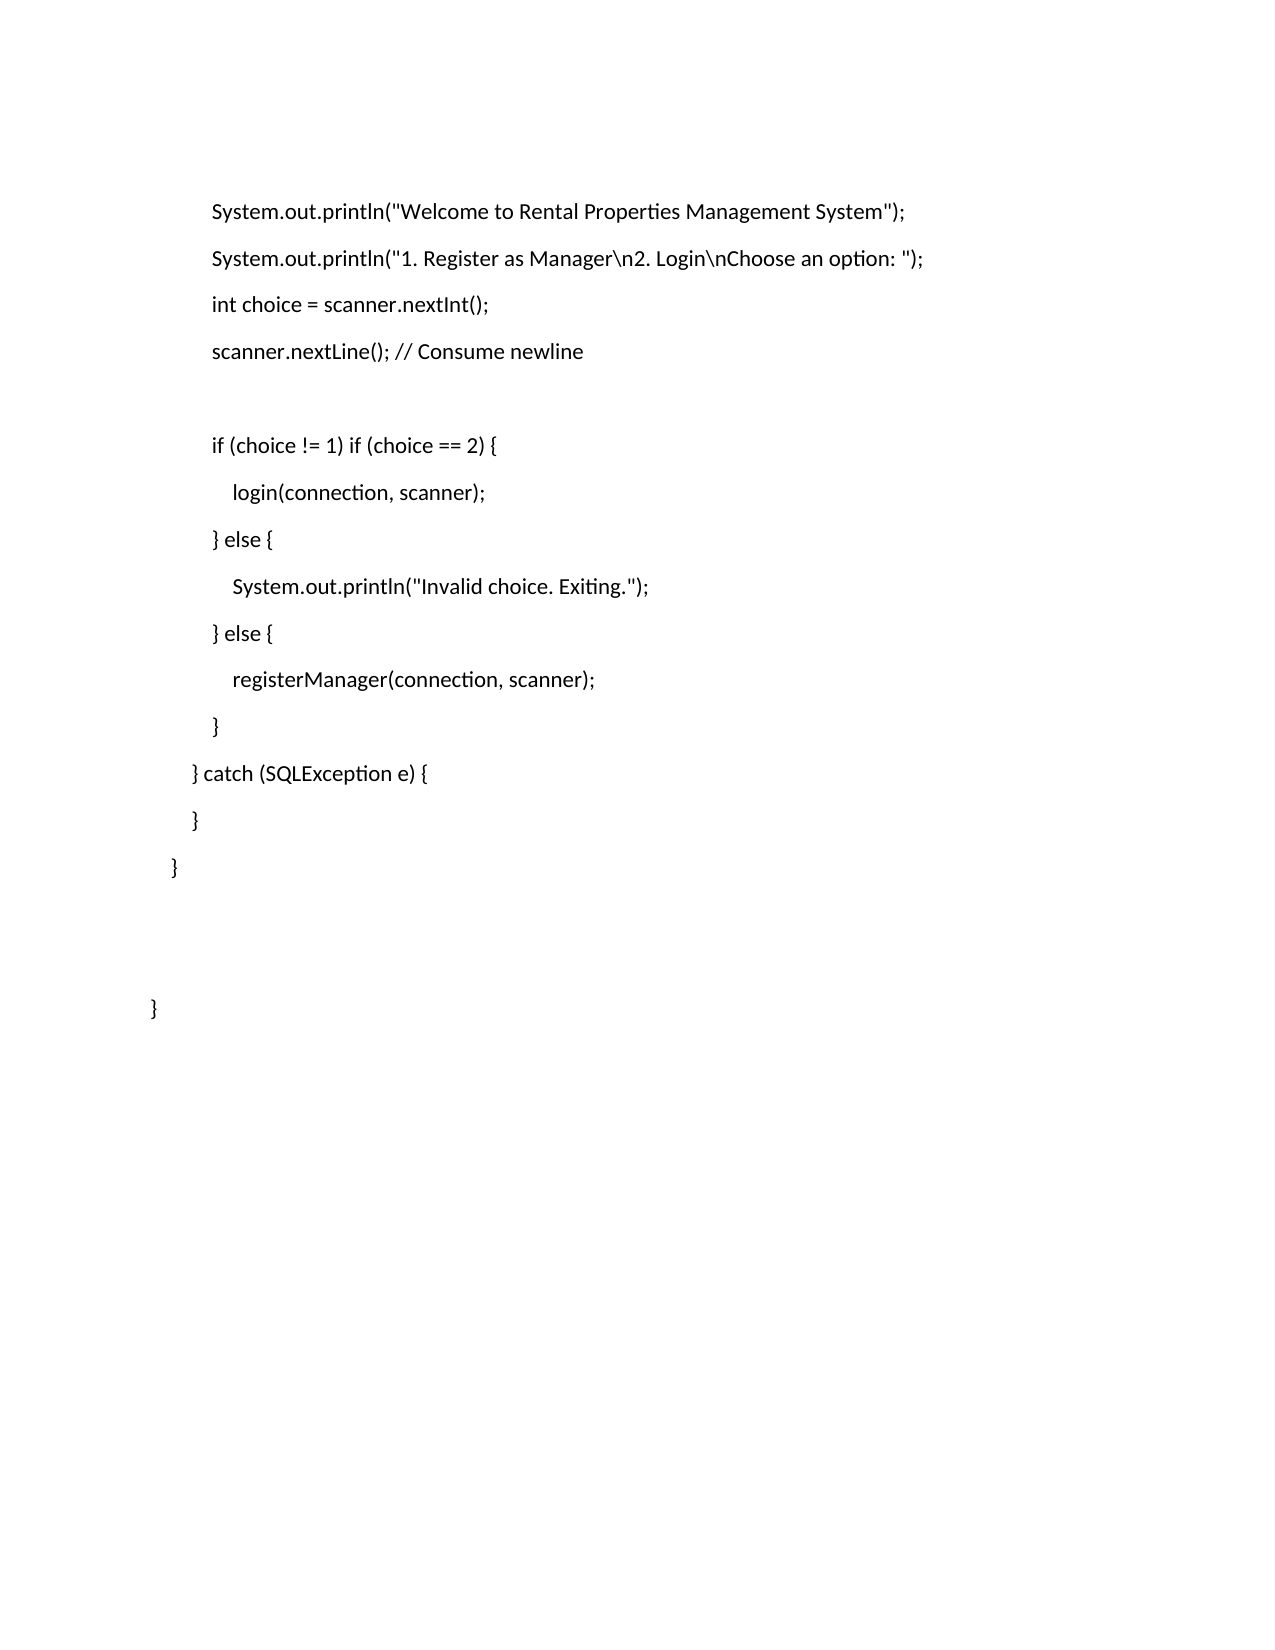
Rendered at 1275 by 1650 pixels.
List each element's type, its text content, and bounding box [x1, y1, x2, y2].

text scanner.nextLine(); // Consume newline [150, 337, 1125, 366]
text System.out.println("Invalid choice. Exiting."); [150, 572, 1125, 600]
text } else { [150, 525, 1125, 553]
text System.out.println("Welcome to Rental Properties Management System"); [150, 197, 1125, 225]
text login(connection, scanner); [150, 478, 1125, 506]
text } [150, 994, 1125, 1022]
text int choice = scanner.nextInt(); [150, 291, 1125, 319]
text } [150, 853, 1125, 881]
text } else { [150, 619, 1125, 647]
text registerManager(connection, scanner); [150, 666, 1125, 694]
text } catch (SQLException e) { [150, 759, 1125, 787]
text if (choice != 1) if (choice == 2) { [150, 431, 1125, 459]
text System.out.println("1. Register as Manager\n2. Login\nChoose an option: "); [150, 244, 1125, 272]
text } [150, 806, 1125, 834]
text } [150, 712, 1125, 741]
